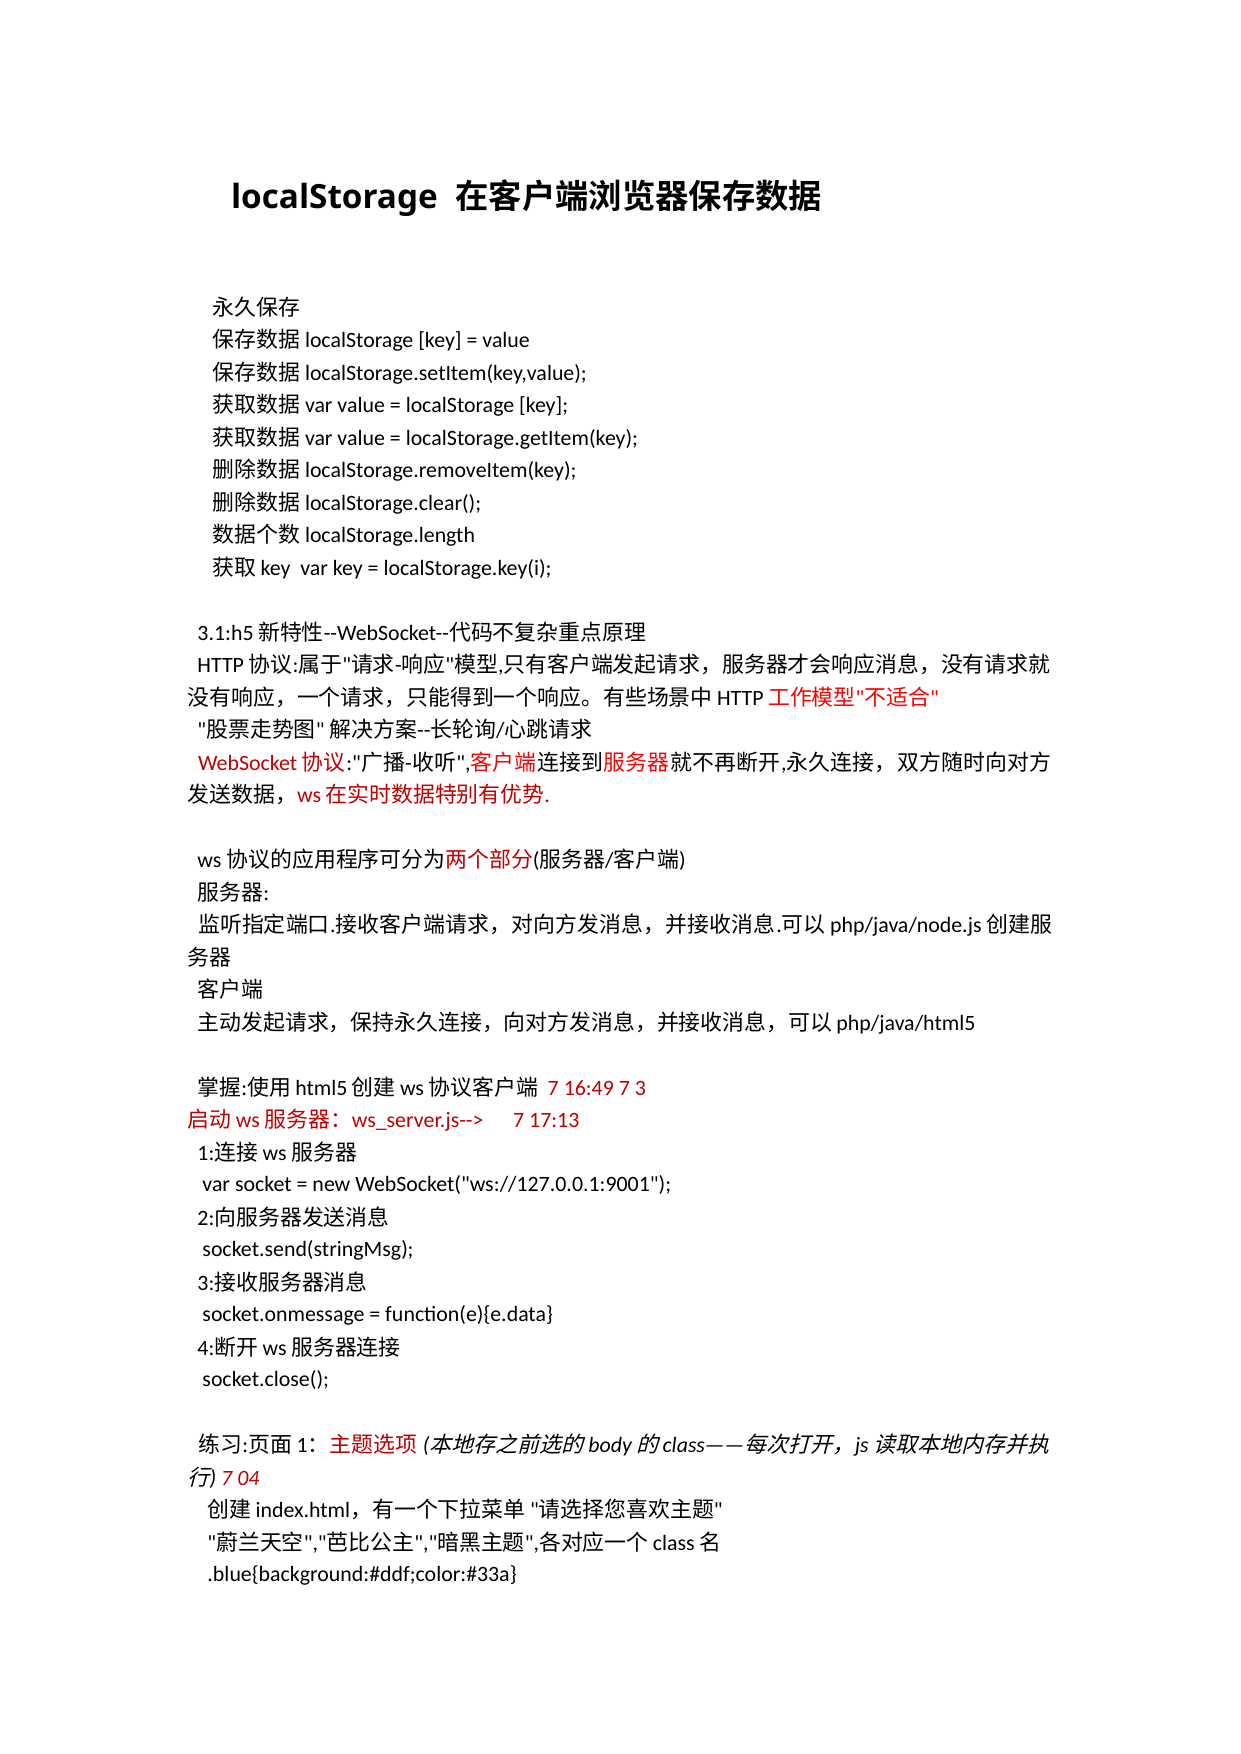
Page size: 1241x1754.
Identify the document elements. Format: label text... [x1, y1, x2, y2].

text "股票走势图" 解决方案--长轮询/心跳请求 [187, 712, 1053, 744]
text socket.close(); [187, 1362, 1053, 1394]
text 获取key var key = localStorage.key(i); [187, 549, 1053, 582]
text "蔚兰天空","芭比公主","暗黑主题",各对应一个class名 [187, 1524, 1053, 1557]
text 保存数据 localStorage [key] = value [187, 322, 1053, 354]
text 练习:页面1：主题选项 (本地存之前选的body的class——每次打开，js读取本地内存并执行) 7 04 [187, 1427, 1053, 1492]
text 掌握:使用html5创建ws协议客户端 7 16:49 7 3 [187, 1069, 1053, 1102]
text 1:连接ws服务器 [187, 1134, 1053, 1167]
text socket.send(stringMsg); [187, 1232, 1053, 1264]
text ws 协议的应用程序可分为两个部分(服务器/客户端) [187, 842, 1053, 874]
text 3.1:h5新特性--WebSocket--代码不复杂重点原理 [187, 614, 1053, 647]
text 永久保存 [187, 289, 1053, 322]
subtitle localStorage 在客户端浏览器保存数据 [187, 162, 1053, 227]
text 获取数据 var value = localStorage [key]; [187, 387, 1053, 419]
text socket.onmessage = function(e){e.data} [187, 1297, 1053, 1329]
text 服务器: [187, 874, 1053, 907]
text 启动ws服务器：ws_server.js--> 7 17:13 [187, 1102, 1053, 1134]
text 4:断开ws服务器连接 [187, 1329, 1053, 1362]
text 删除数据 localStorage.removeItem(key); [187, 452, 1053, 484]
text HTTP协议:属于"请求-响应"模型,只有客户端发起请求，服务器才会响应消息，没有请求就没有响应，一个请求，只能得到一个响应。有些场景中HTTP工作模型"不适合" [187, 647, 1053, 712]
text 获取数据 var value = localStorage.getItem(key); [187, 419, 1053, 452]
text var socket = new WebSocket("ws://127.0.0.1:9001"); [187, 1167, 1053, 1199]
text .blue{background:#ddf;color:#33a} [187, 1557, 1053, 1589]
text 保存数据 localStorage.setItem(key,value); [187, 354, 1053, 387]
text 客户端 [187, 972, 1053, 1004]
text WebSocket协议:"广播-收听",客户端连接到服务器就不再断开,永久连接，双方随时向对方发送数据，ws在实时数据特别有优势. [187, 744, 1053, 809]
text 主动发起请求，保持永久连接，向对方发消息，并接收消息，可以php/java/html5 [187, 1004, 1053, 1037]
text 数据个数 localStorage.length [187, 517, 1053, 549]
text 删除数据 localStorage.clear(); [187, 484, 1053, 517]
text 监听指定端口.接收客户端请求，对向方发消息，并接收消息.可以php/java/node.js 创建服务器 [187, 907, 1053, 972]
text 创建index.html，有一个下拉菜单 "请选择您喜欢主题" [187, 1492, 1053, 1524]
text 3:接收服务器消息 [187, 1264, 1053, 1297]
text 2:向服务器发送消息 [187, 1199, 1053, 1232]
